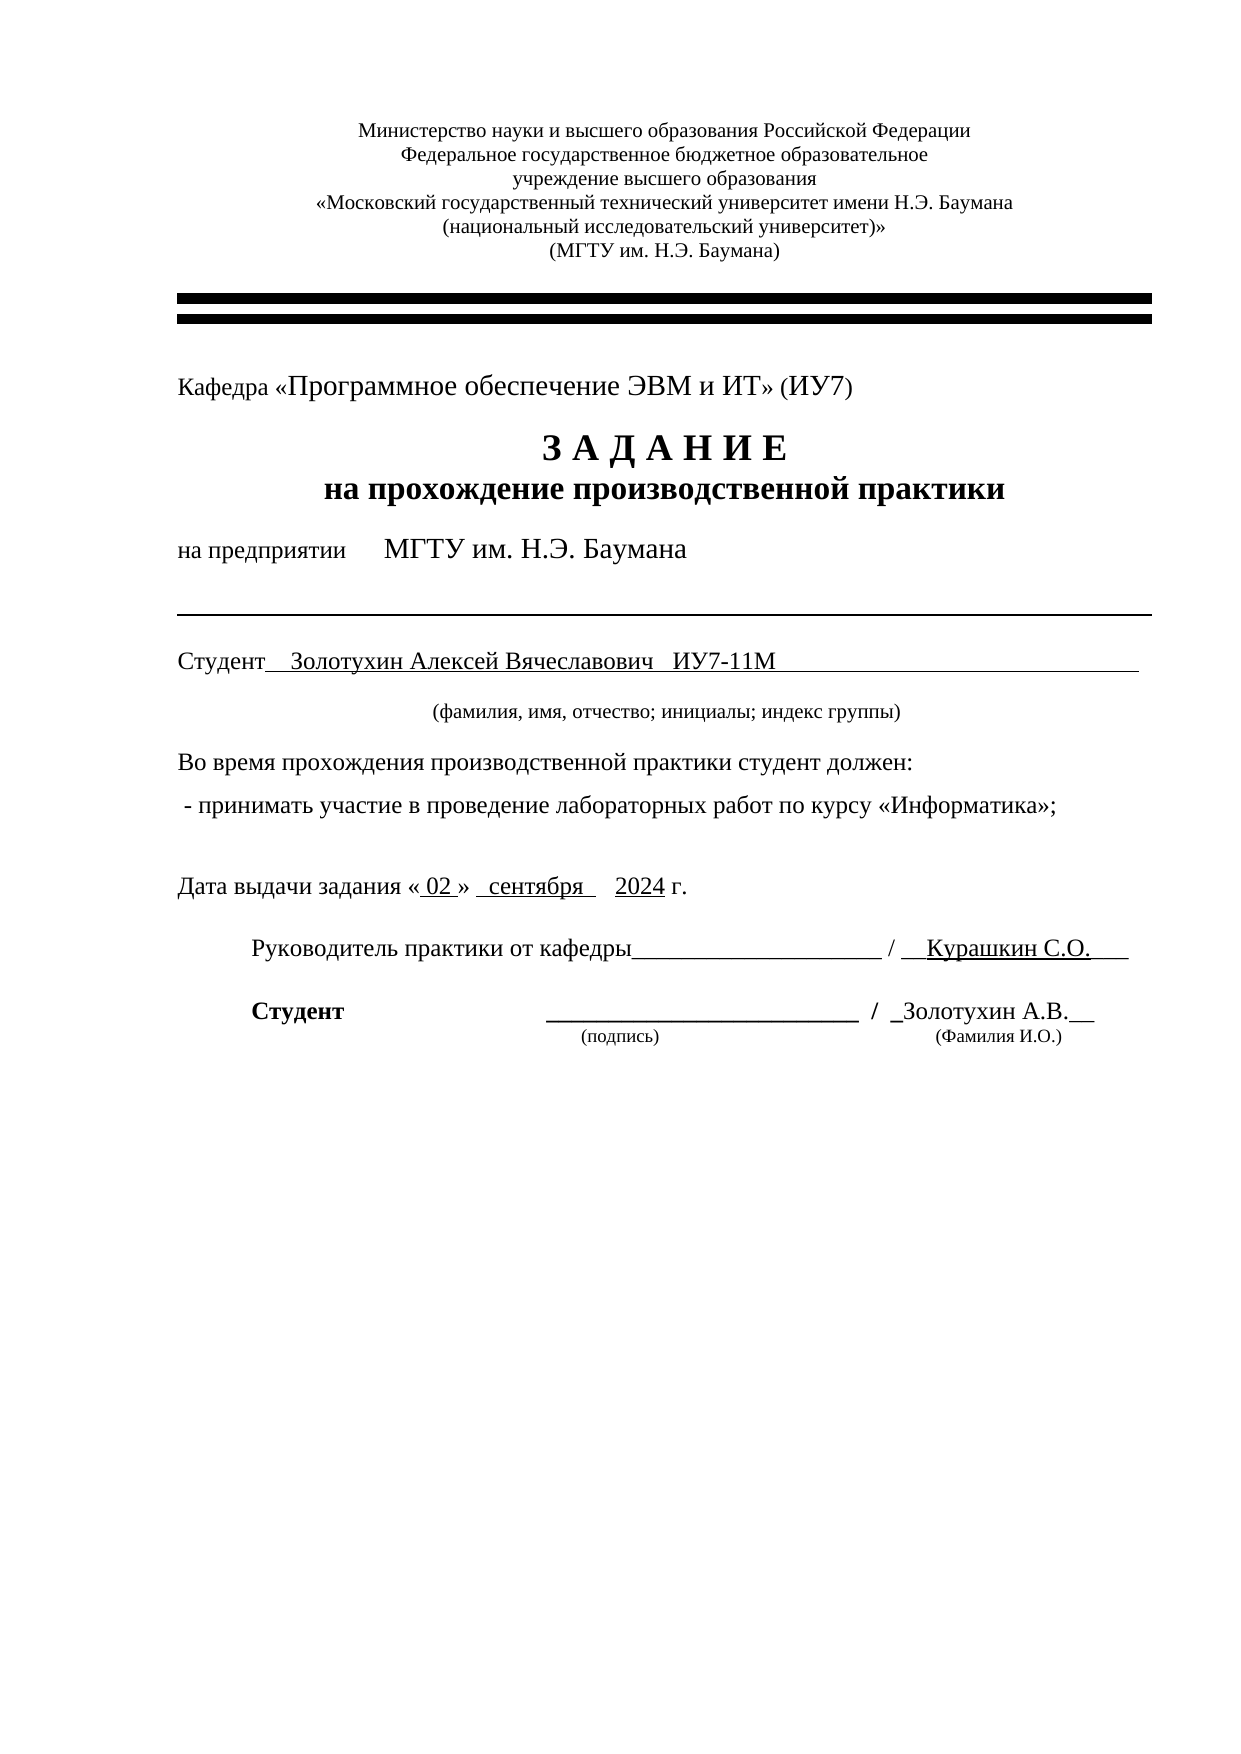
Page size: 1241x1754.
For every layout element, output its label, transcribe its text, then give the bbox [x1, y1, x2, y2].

text учреждение высшего образования [177, 166, 1152, 190]
text ЗАДАНИЕ [177, 425, 1152, 468]
text на прохождение производственной практики [177, 468, 1152, 507]
text (МГТУ им. Н.Э. Баумана) [177, 238, 1152, 262]
text Студент _________________________ / _Золотухин А.В.__ [177, 994, 1152, 1025]
text «Московский государственный технический университет имени Н.Э. Баумана [177, 190, 1152, 214]
text на предприятии МГТУ им. Н.Э. Баумана [177, 531, 1152, 564]
text Кафедра «Программное обеспечение ЭВМ и ИТ» (ИУ7) [177, 368, 1152, 401]
text (подпись) (Фамилия И.О.) [177, 1025, 1093, 1047]
text (национальный исследовательский университет)» [177, 214, 1152, 238]
text (фамилия, имя, отчество; инициалы; индекс группы) [177, 699, 1152, 723]
text - принимать участие в проведение лабораторных работ по курсу «Информатика»; [177, 790, 1152, 819]
text Руководитель практики от кафедры____________________ / __Курашкин С.О.___ [177, 932, 1152, 963]
text Министерство науки и высшего образования Российской Федерации [177, 118, 1152, 142]
text Во время прохождения производственной практики студент должен: [177, 747, 1152, 776]
text Дата выдачи задания « 02 » сентября 2024 г. [177, 869, 1152, 900]
text Федеральное государственное бюджетное образовательное [177, 142, 1152, 166]
text Студент Золотухин Алексей Вячеславович ИУ7-11М [177, 646, 1152, 699]
